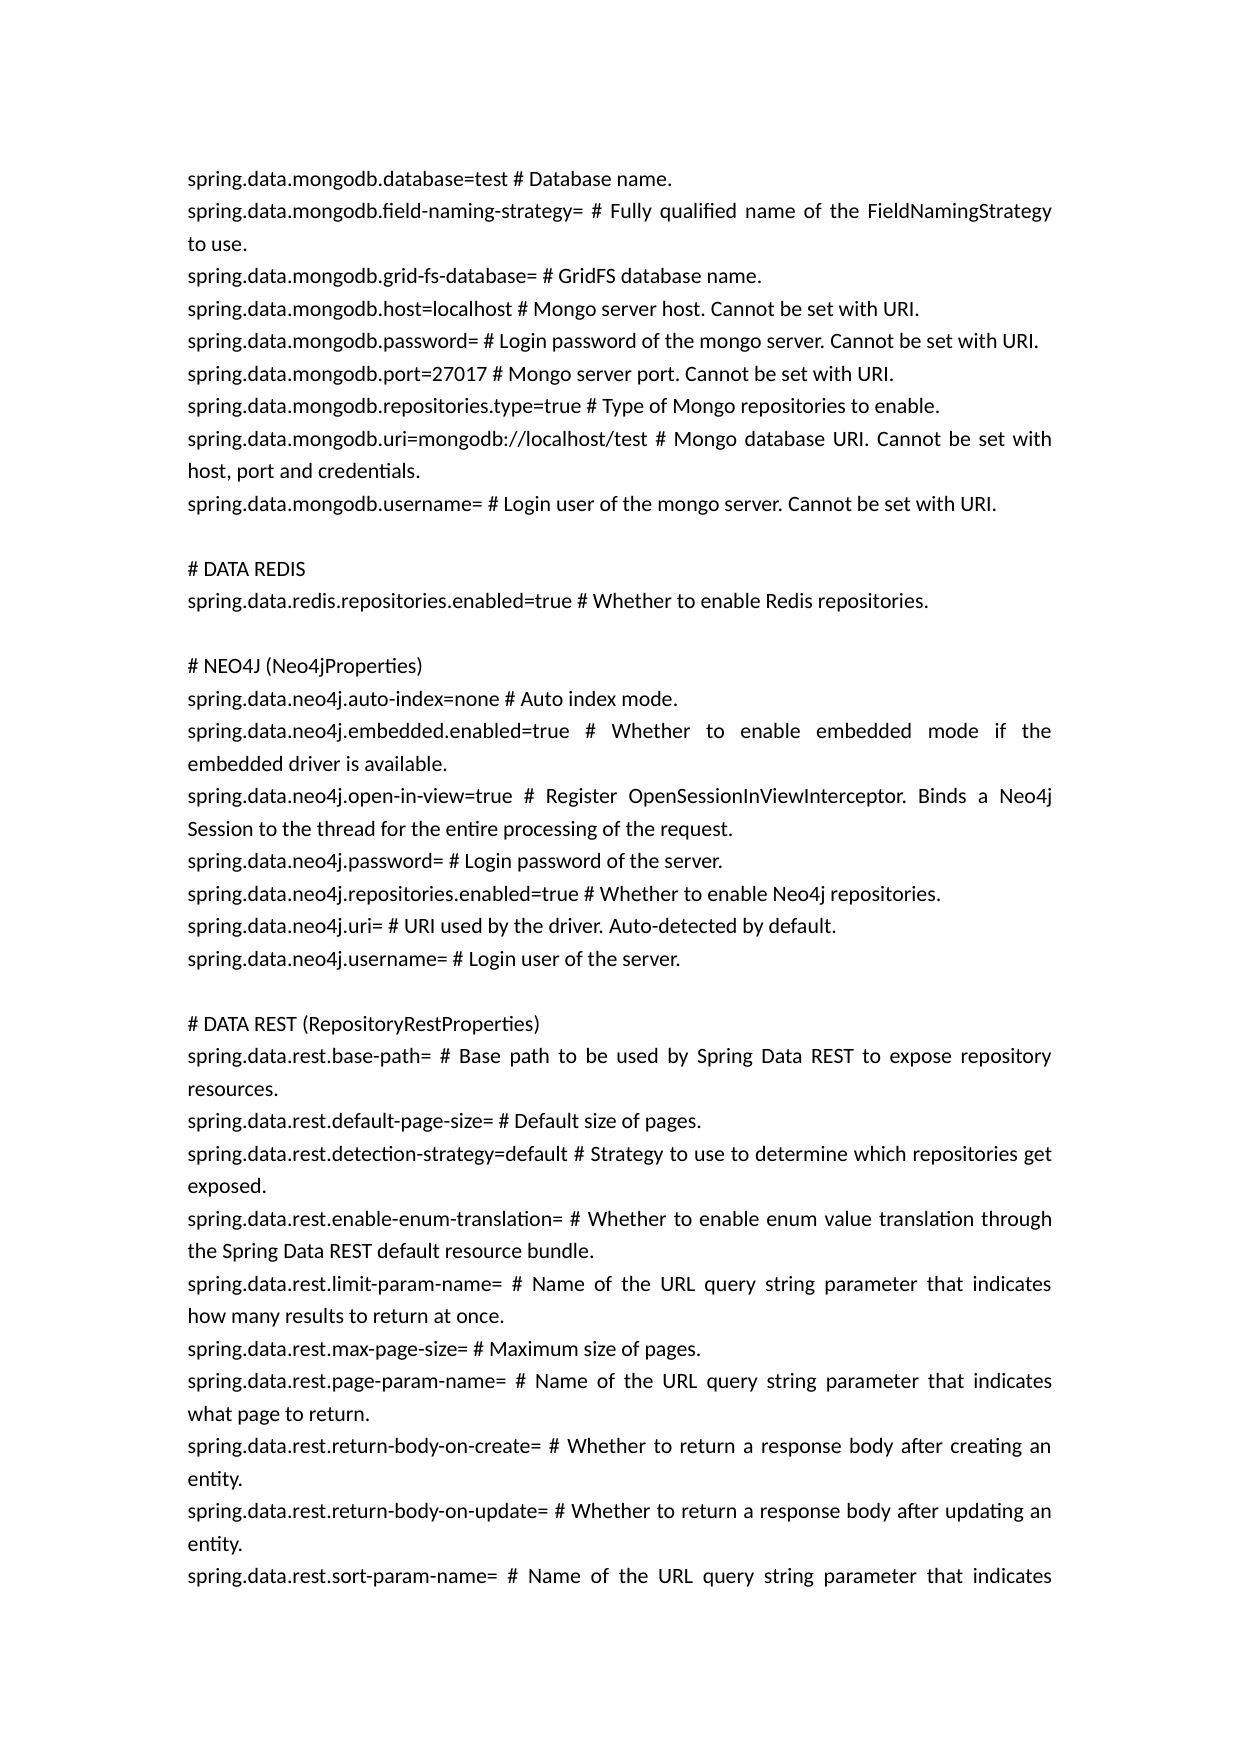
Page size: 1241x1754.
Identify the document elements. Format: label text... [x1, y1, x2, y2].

text spring.data.rest.base-path= # Base path to be used by Spring Data REST to expose repository resources. [187, 1039, 1053, 1104]
text spring.data.neo4j.open-in-view=true # Register OpenSessionInViewInterceptor. Binds a Neo4j Session to the thread for the entire processing of the request. [187, 779, 1053, 844]
text spring.data.neo4j.uri= # URI used by the driver. Auto-detected by default. [187, 909, 1053, 942]
text spring.data.neo4j.password= # Login password of the server. [187, 844, 1053, 877]
text spring.data.rest.page-param-name= # Name of the URL query string parameter that indicates what page to return. [187, 1364, 1053, 1429]
text # NEO4J (Neo4jProperties) [187, 649, 1053, 682]
text spring.data.rest.enable-enum-translation= # Whether to enable enum value translation through the Spring Data REST default resource bundle. [187, 1202, 1053, 1267]
text spring.data.rest.return-body-on-update= # Whether to return a response body after updating an entity. [187, 1494, 1053, 1559]
text spring.data.neo4j.embedded.enabled=true # Whether to enable embedded mode if the embedded driver is available. [187, 714, 1053, 779]
text spring.data.neo4j.username= # Login user of the server. [187, 942, 1053, 974]
text spring.data.rest.limit-param-name= # Name of the URL query string parameter that indicates how many results to return at once. [187, 1267, 1053, 1332]
text spring.data.mongodb.grid-fs-database= # GridFS database name. [187, 259, 1053, 292]
text spring.data.mongodb.field-naming-strategy= # Fully qualified name of the FieldNamingStrategy to use. [187, 194, 1053, 259]
text spring.data.rest.default-page-size= # Default size of pages. [187, 1104, 1053, 1137]
text spring.data.mongodb.port=27017 # Mongo server port. Cannot be set with URI. [187, 357, 1053, 389]
text spring.data.mongodb.username= # Login user of the mongo server. Cannot be set with URI. [187, 487, 1053, 519]
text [187, 1559, 1053, 1592]
text spring.data.rest.detection-strategy=default # Strategy to use to determine which repositories get exposed. [187, 1137, 1053, 1202]
text # DATA REST (RepositoryRestProperties) [187, 1007, 1053, 1039]
text spring.data.mongodb.uri=mongodb://localhost/test # Mongo database URI. Cannot be set with host, port and credentials. [187, 422, 1053, 487]
text spring.data.rest.return-body-on-create= # Whether to return a response body after creating an entity. [187, 1429, 1053, 1494]
text spring.data.rest.max-page-size= # Maximum size of pages. [187, 1332, 1053, 1364]
text spring.data.neo4j.auto-index=none # Auto index mode. [187, 682, 1053, 714]
text spring.data.mongodb.host=localhost # Mongo server host. Cannot be set with URI. [187, 292, 1053, 324]
text spring.data.neo4j.repositories.enabled=true # Whether to enable Neo4j repositories. [187, 877, 1053, 909]
text spring.data.mongodb.repositories.type=true # Type of Mongo repositories to enable. [187, 389, 1053, 422]
text # DATA REDIS [187, 552, 1053, 584]
text spring.data.mongodb.database=test # Database name. [187, 162, 1053, 194]
text spring.data.redis.repositories.enabled=true # Whether to enable Redis repositories. [187, 584, 1053, 617]
text spring.data.mongodb.password= # Login password of the mongo server. Cannot be set with URI. [187, 324, 1053, 357]
